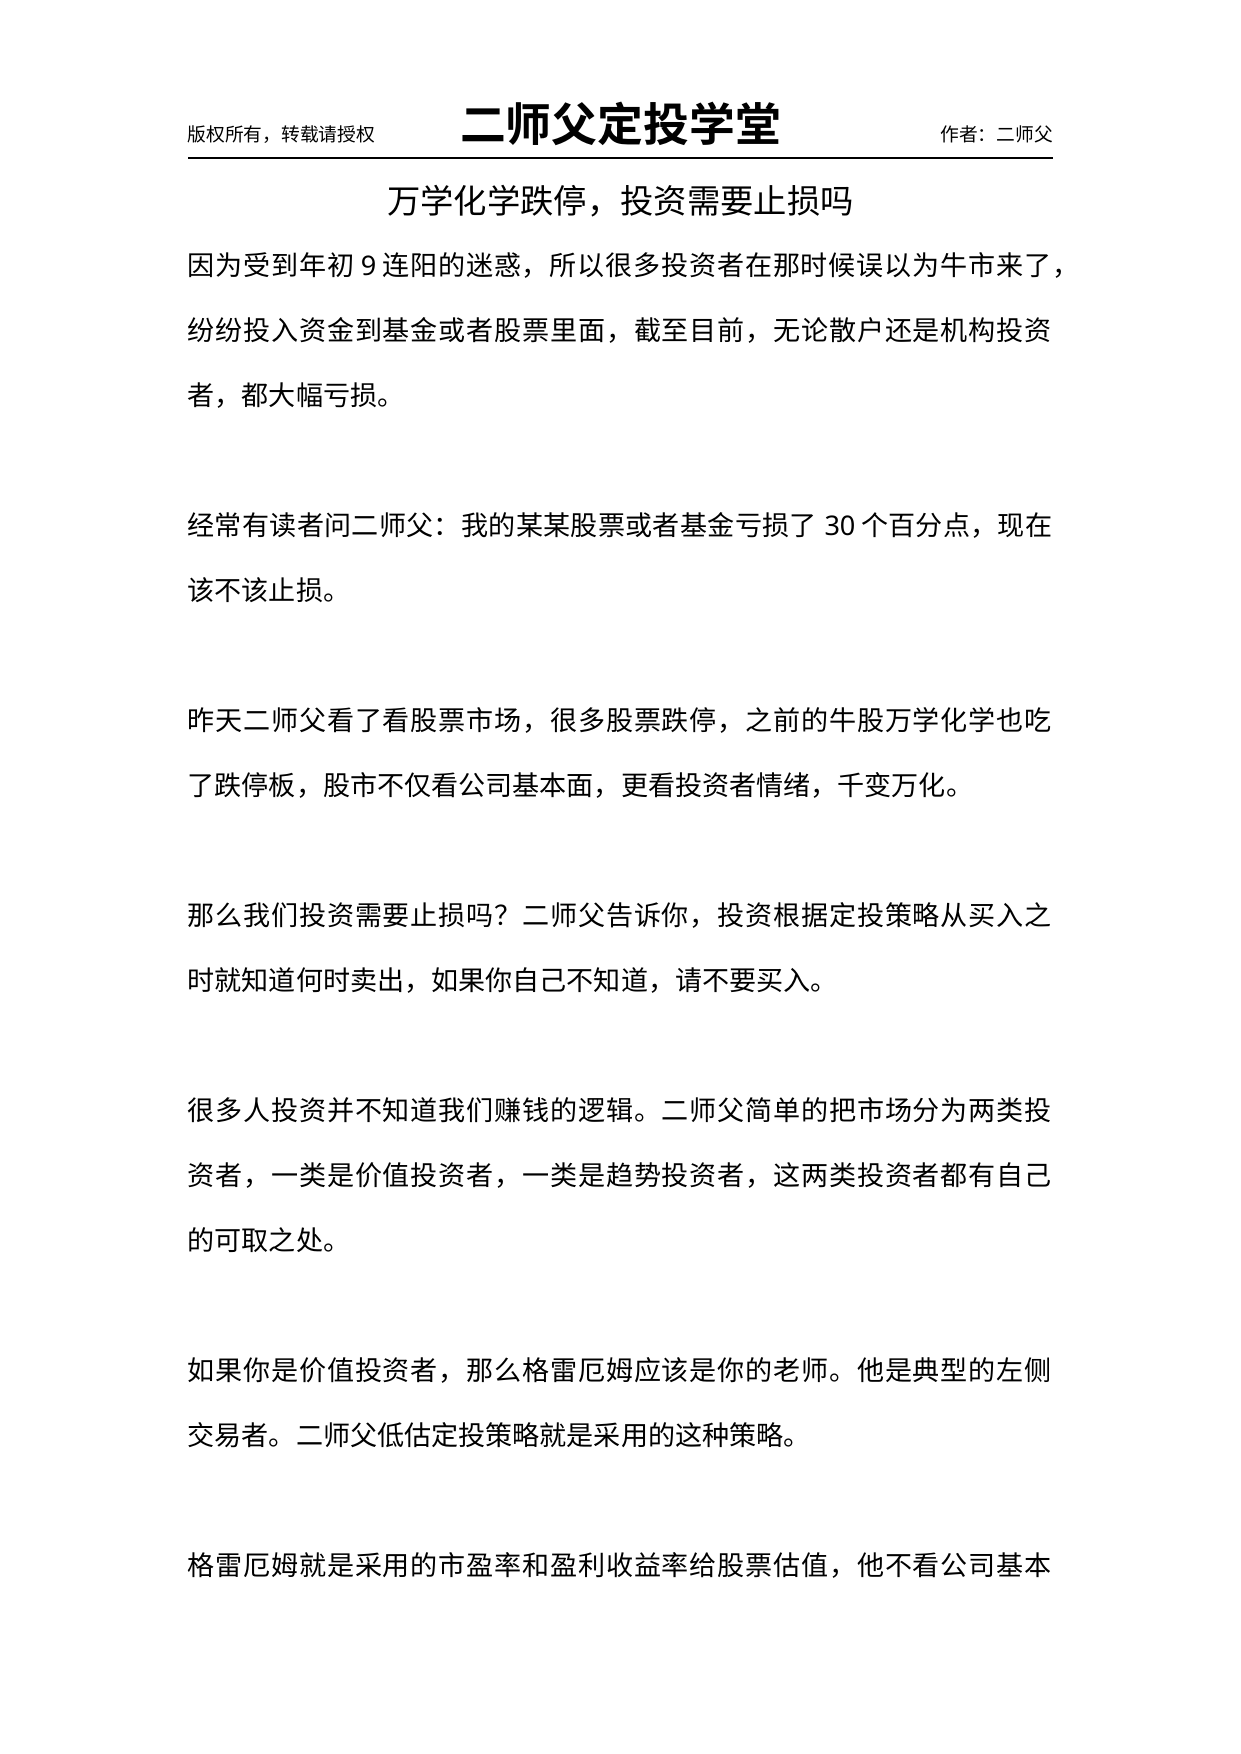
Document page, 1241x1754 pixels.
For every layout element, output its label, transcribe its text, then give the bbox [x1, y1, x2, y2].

text 很多人投资并不知道我们赚钱的逻辑。二师父简单的把市场分为两类投资者，一类是价值投资者，一类是趋势投资者，这两类投资者都有自己的可取之处。 [187, 1076, 1053, 1271]
text 万学化学跌停，投资需要止损吗 [187, 166, 1053, 231]
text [187, 1531, 1053, 1596]
text 如果你是价值投资者，那么格雷厄姆应该是你的老师。他是典型的左侧交易者。二师父低估定投策略就是采用的这种策略。 [187, 1336, 1053, 1466]
text 那么我们投资需要止损吗？二师父告诉你，投资根据定投策略从买入之时就知道何时卖出，如果你自己不知道，请不要买入。 [187, 881, 1053, 1011]
text 因为受到年初9连阳的迷惑，所以很多投资者在那时候误以为牛市来了，纷纷投入资金到基金或者股票里面，截至目前，无论散户还是机构投资者，都大幅亏损。 [187, 231, 1053, 426]
text 昨天二师父看了看股票市场，很多股票跌停，之前的牛股万学化学也吃了跌停板，股市不仅看公司基本面，更看投资者情绪，千变万化。 [187, 686, 1053, 816]
text 经常有读者问二师父：我的某某股票或者基金亏损了30个百分点，现在该不该止损。 [187, 491, 1053, 621]
